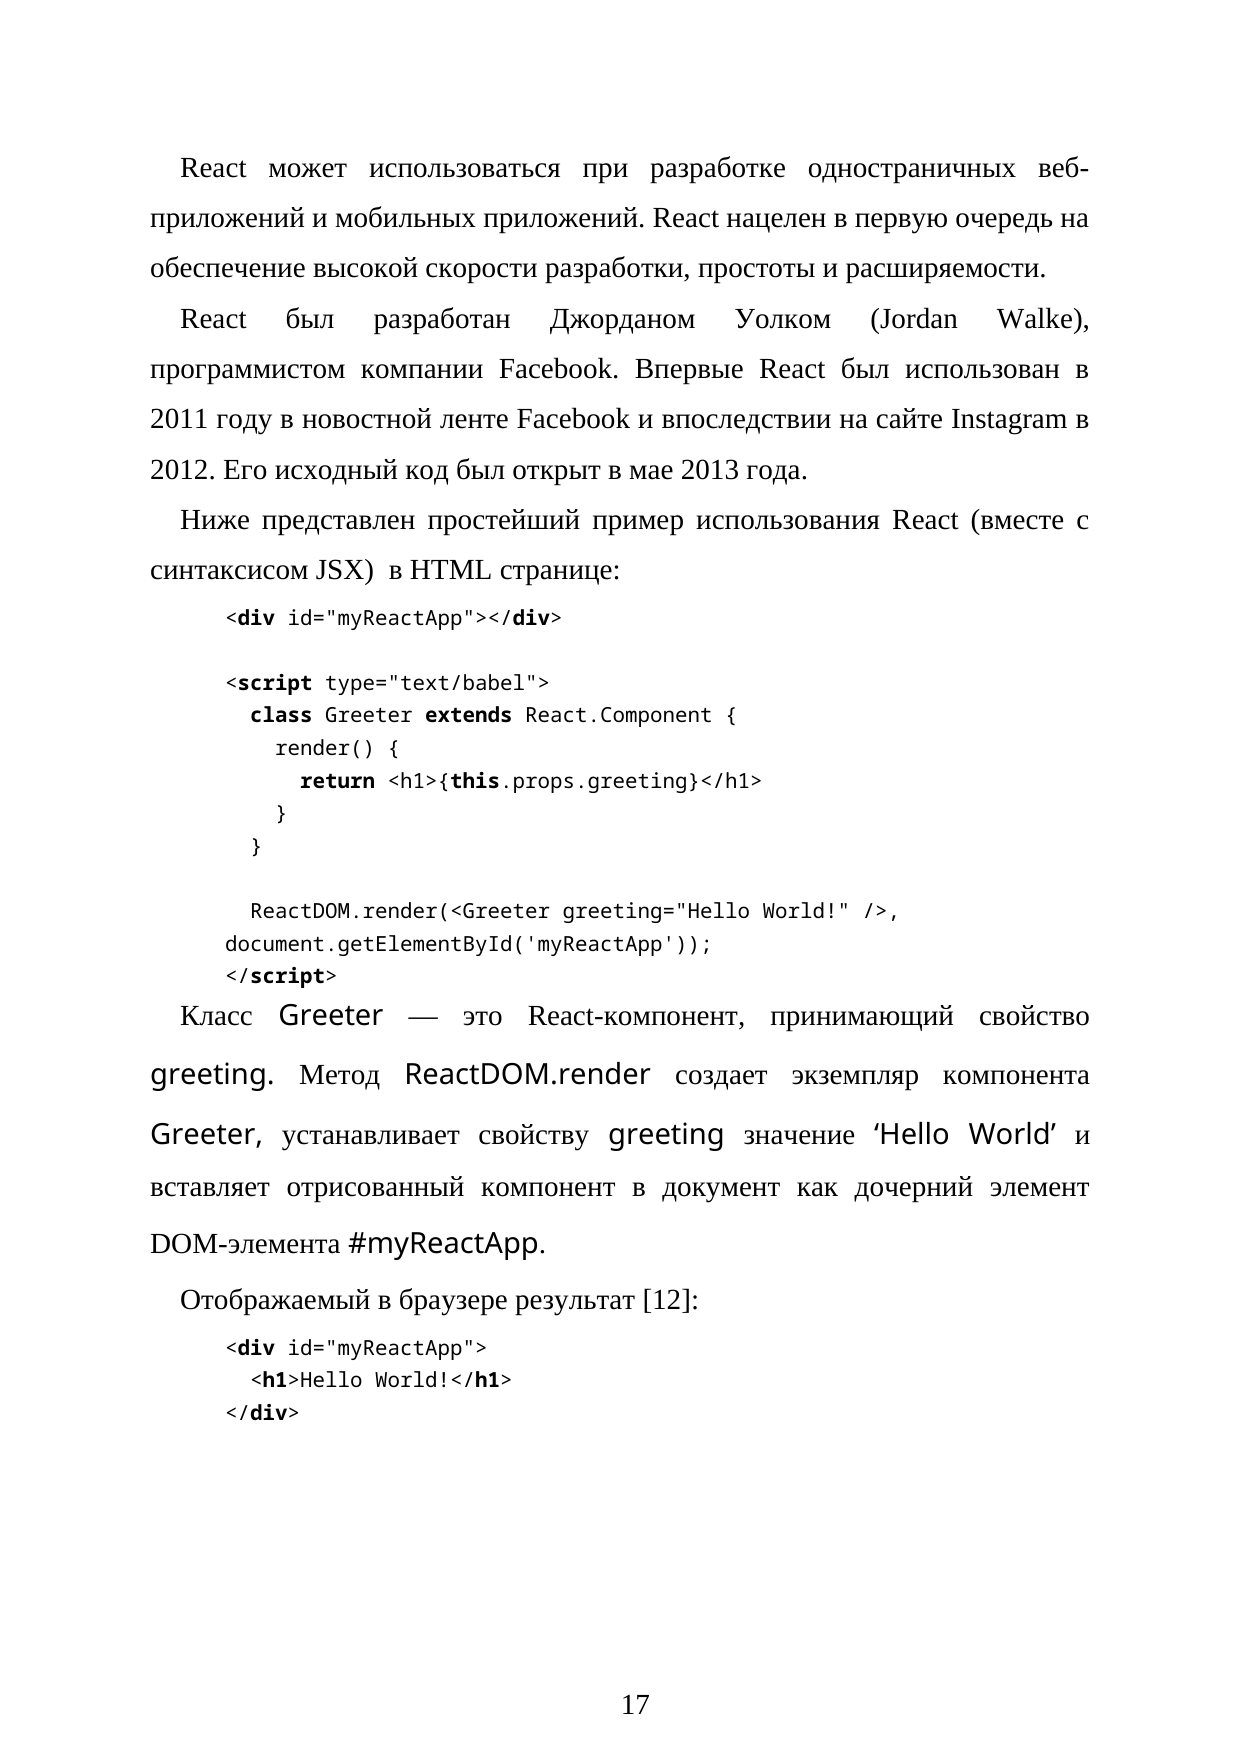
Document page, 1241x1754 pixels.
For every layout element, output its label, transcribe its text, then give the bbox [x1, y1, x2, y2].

text <div id="myReactApp"> <h1>Hello World!</h1> </div> [225, 1333, 1090, 1426]
text Отображаемый в браузере результат [12]: [150, 1282, 1090, 1316]
text Ниже представлен простейший пример использования React (вместе с синтаксисом JSX) в HTML странице: [150, 502, 1090, 586]
text React может использоваться при разработке одностраничных веб-приложений и мобильных приложений. React нацелен в первую очередь на обеспечение высокой скорости разработки, простоты и расширяемости. [150, 150, 1090, 284]
text React был разработан Джорданом Уолком (Jordan Walke), программистом компании Facebook. Впервые React был использован в 2011 году в новостной ленте Facebook и впоследствии на сайте Instagram в 2012. Его исходный код был открыт в мае 2013 года. [150, 301, 1090, 485]
text Класс Greeter — это React-компонент, принимающий свойство greeting. Метод ReactDOM.render создает экземпляр компонента Greeter, устанавливает свойству greeting значение ‘Hello World’ и вставляет отрисованный компонент в документ как дочерний элемент DOM-элемента #myReactApp. [150, 994, 1090, 1262]
text <div id="myReactApp"></div> <script type="text/babel"> class Greeter extends React.Component { render() { return <h1>{this.props.greeting}</h1> } } ReactDOM.render(<Greeter greeting="Hello World!" />, document.getElementById('myReactApp')); </script> [225, 603, 1090, 990]
